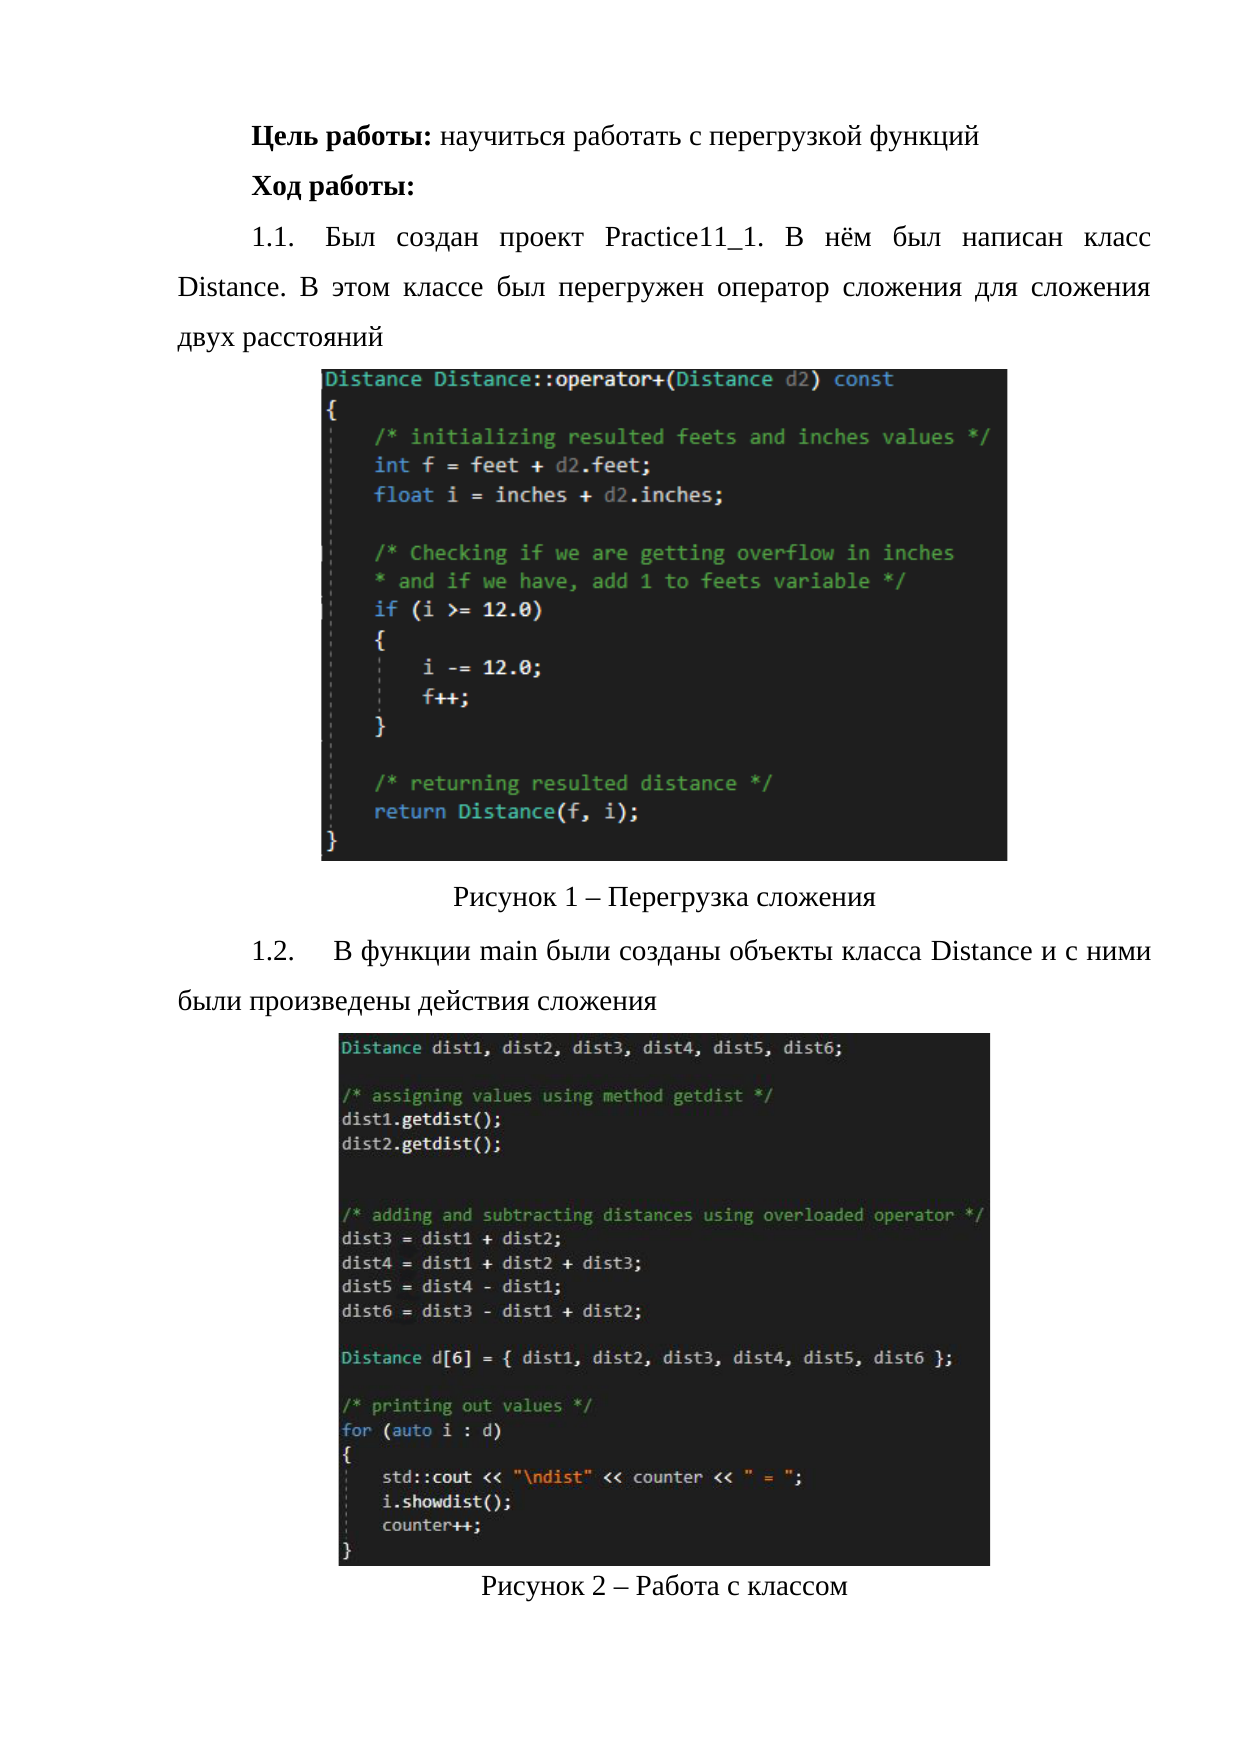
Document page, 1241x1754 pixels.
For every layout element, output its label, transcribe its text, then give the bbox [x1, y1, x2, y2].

text Ход работы: [177, 168, 1152, 202]
list Был создан проект Practice11_1. В нём был написан класс Distance. В этом классе был перегружен оператор сложения для сложения двух расстояний [177, 219, 1152, 353]
picture [338, 1033, 991, 1566]
text Цель работы: научиться работать с перегрузкой функций [177, 118, 1152, 152]
text Рисунок 2 – Работа с классом [177, 1568, 1152, 1601]
text Рисунок 1 – Перегрузка сложения [177, 879, 1152, 912]
list В функции main были созданы объекты класса Distance и с ними были произведены действия сложения [177, 933, 1152, 1017]
picture [321, 369, 1008, 861]
